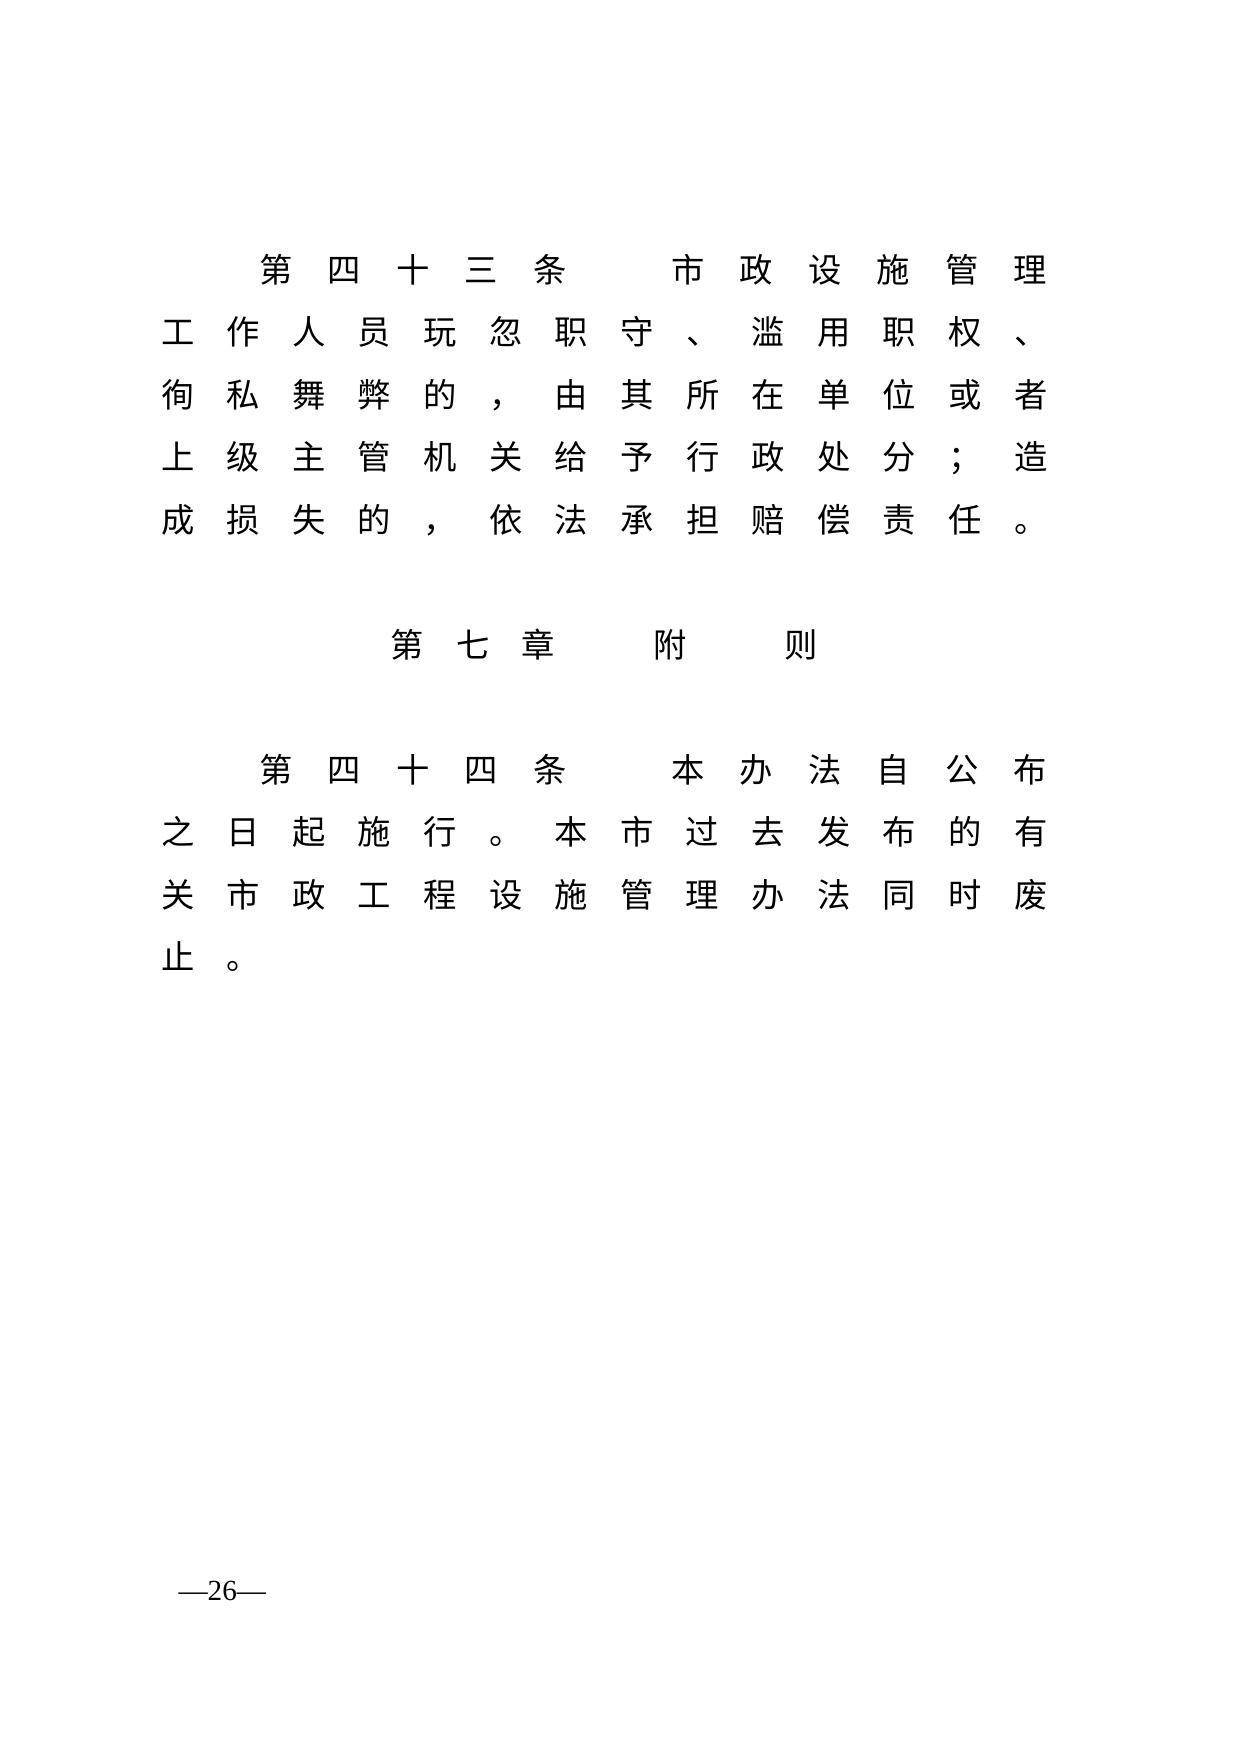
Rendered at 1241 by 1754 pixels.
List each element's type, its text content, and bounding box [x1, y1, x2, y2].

text 第四十四条 本办法自公布之日起施行。本市过去发布的有关市政工程设施管理办法同时废止。 [161, 736, 1079, 986]
text 第四十三条 市政设施管理工作人员玩忽职守、滥用职权、徇私舞弊的，由其所在单位或者上级主管机关给予行政处分；造成损失的，依法承担赔偿责任。 [161, 236, 1079, 549]
text 第七章 附 则 [161, 611, 1079, 674]
